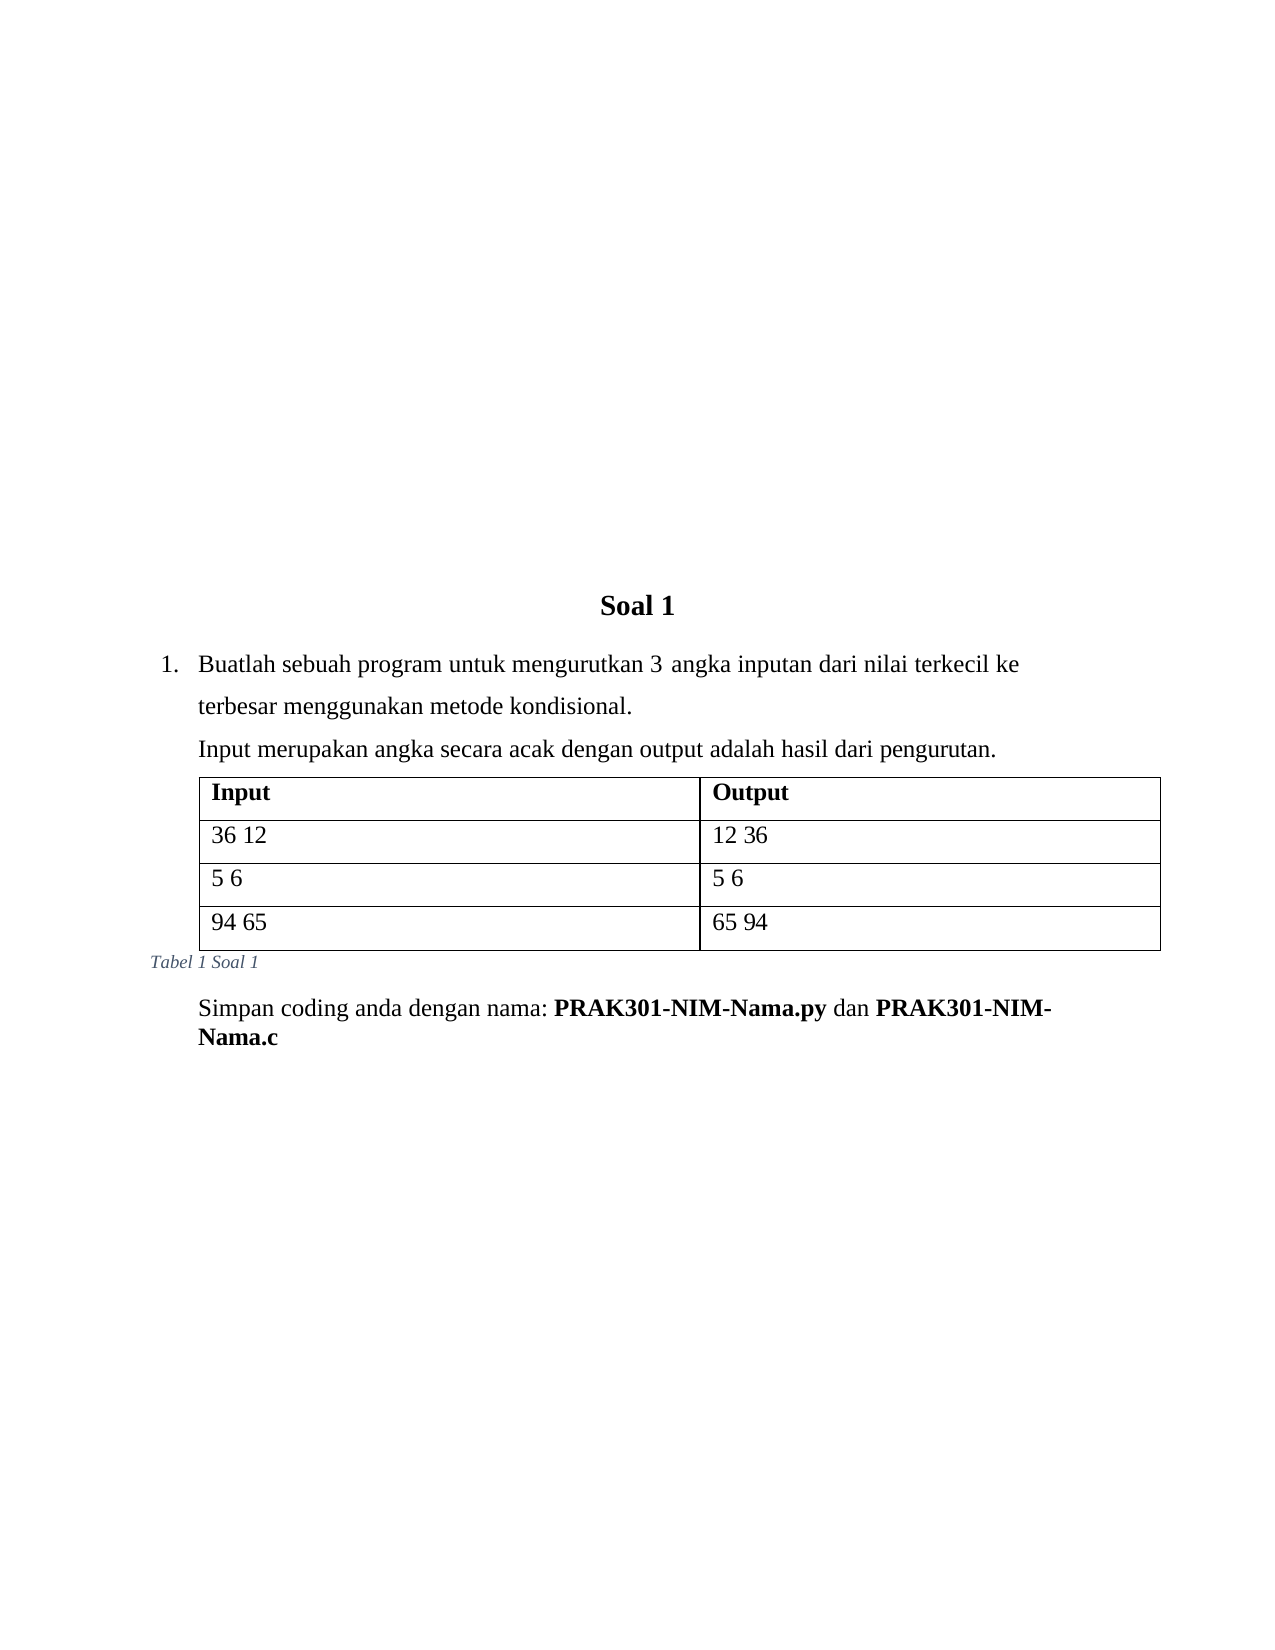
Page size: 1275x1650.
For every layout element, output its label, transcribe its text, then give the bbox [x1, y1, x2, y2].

table_cell 65 94 [701, 907, 1160, 949]
table_cell 36 12 [200, 821, 699, 863]
table_header Input [200, 778, 699, 820]
table_header Output [701, 778, 1160, 820]
table_cell 5 6 [701, 864, 1160, 906]
list Buatlah sebuah program untuk mengurutkan 3 angka inputan dari nilai terkecil ke terbesar menggunakan metode kondisional. [160, 649, 1059, 720]
table_cell 5 6 [200, 864, 699, 906]
table_cell 94 65 [200, 907, 699, 949]
text Tabel 1 Soal 1 [150, 951, 1125, 972]
table_cell 12 36 [701, 821, 1160, 863]
text Soal 1 [150, 588, 1125, 621]
text Simpan coding anda dengan nama: PRAK301-NIM-Nama.py dan PRAK301-NIM-Nama.c [198, 993, 1125, 1050]
text Input merupakan angka secara acak dengan output adalah hasil dari pengurutan. [198, 734, 1125, 762]
